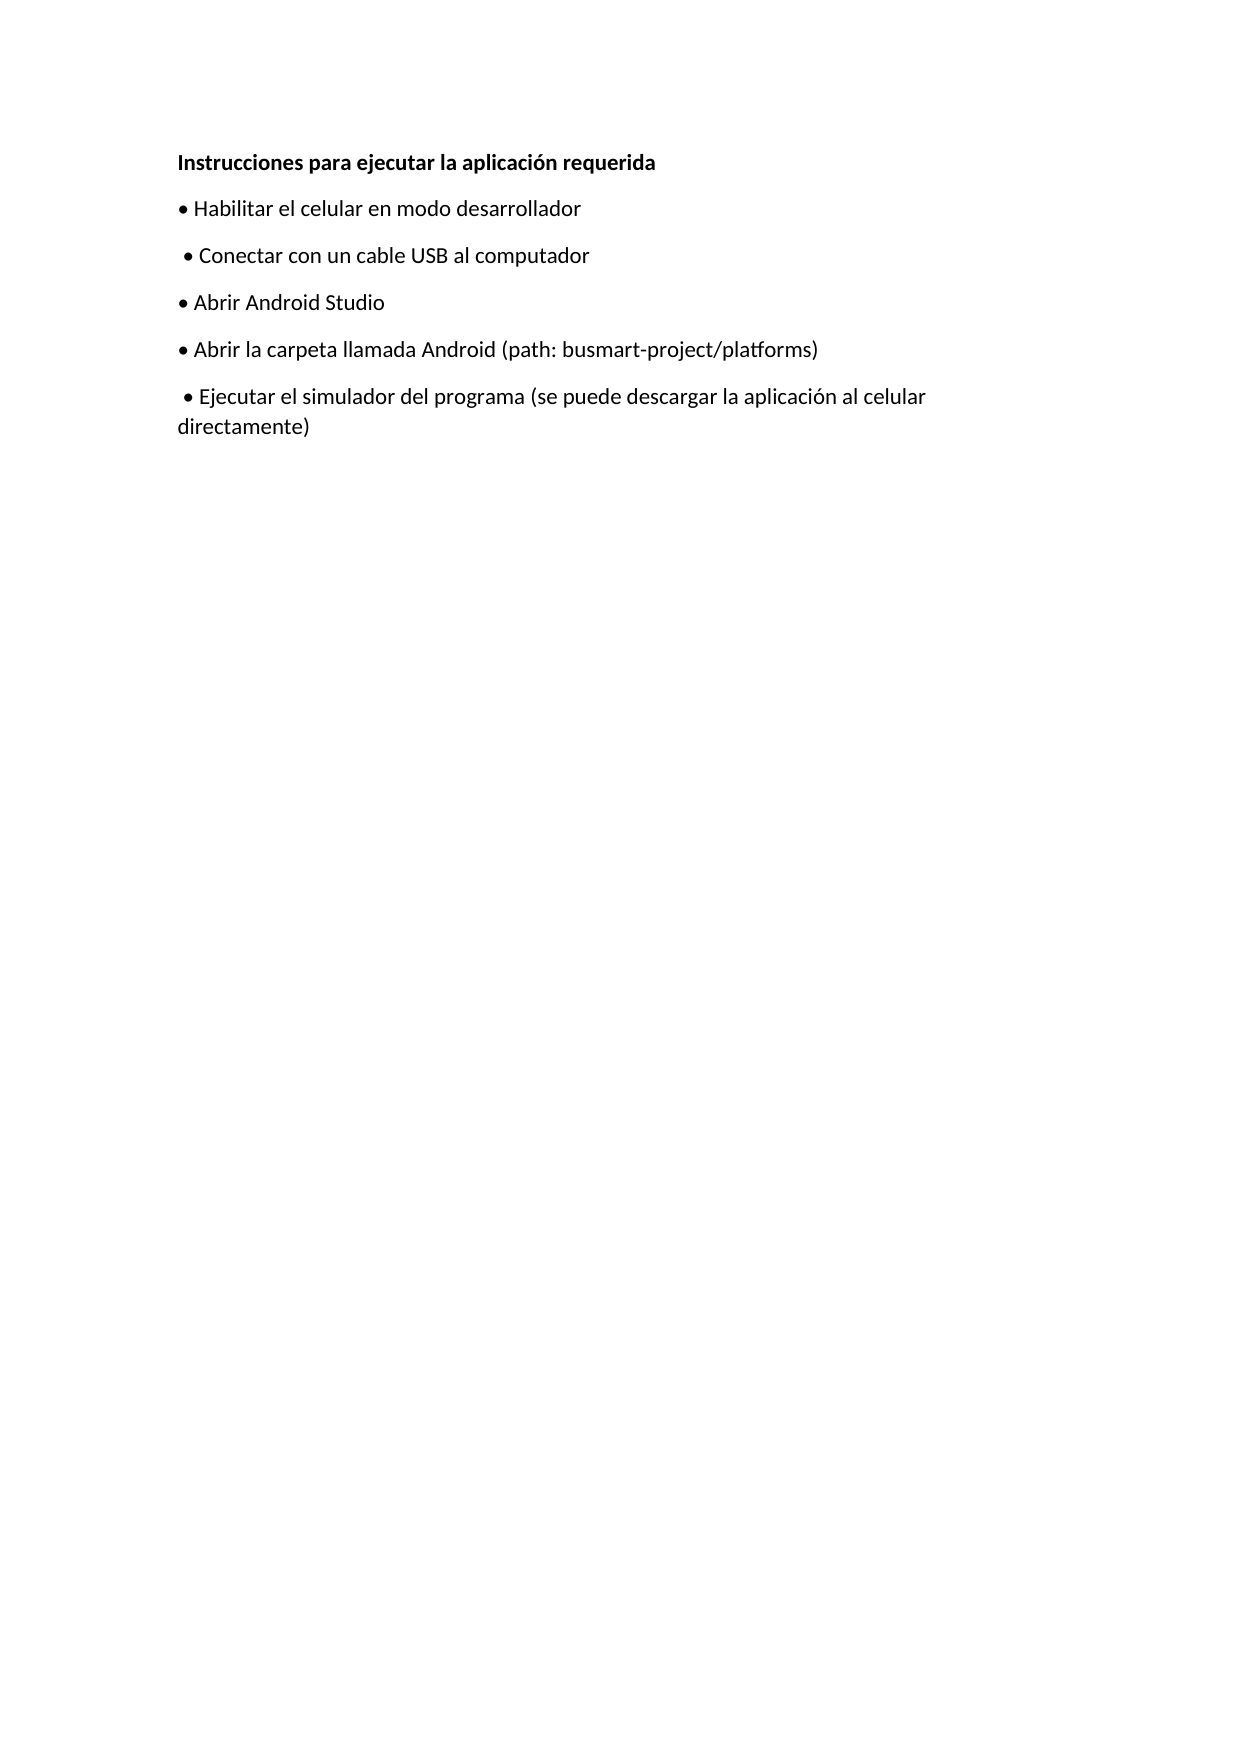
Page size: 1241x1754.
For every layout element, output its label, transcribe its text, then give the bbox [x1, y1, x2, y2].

text Instrucciones para ejecutar la aplicación requerida [177, 148, 1063, 176]
text • Abrir Android Studio [177, 288, 1063, 316]
text • Abrir la carpeta llamada Android (path: busmart-project/platforms) [177, 335, 1063, 363]
text • Ejecutar el simulador del programa (se puede descargar la aplicación al celular directamente) [177, 382, 1063, 440]
text • Conectar con un cable USB al computador [177, 241, 1063, 269]
text • Habilitar el celular en modo desarrollador [177, 194, 1063, 222]
